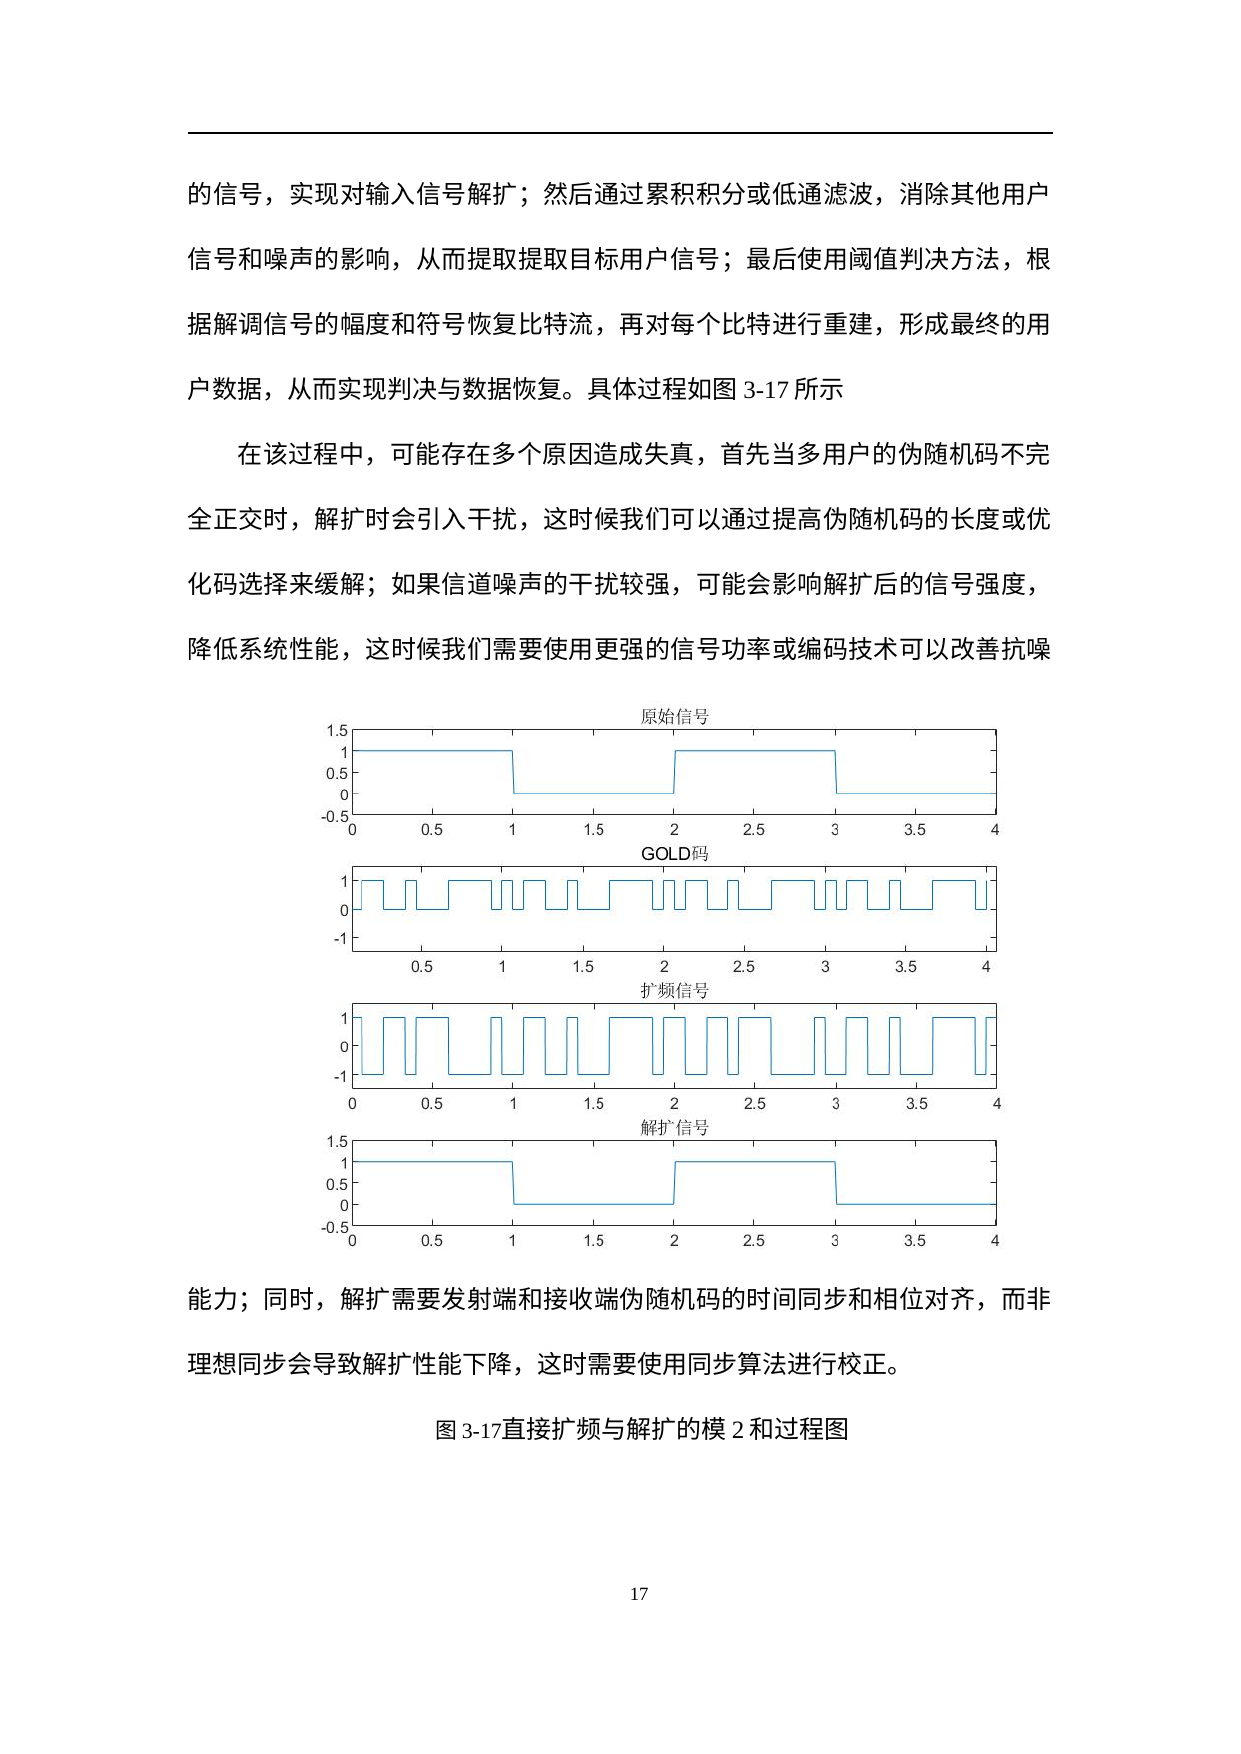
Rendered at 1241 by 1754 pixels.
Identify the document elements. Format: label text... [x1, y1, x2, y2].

picture [243, 699, 1076, 1261]
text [187, 160, 1053, 420]
